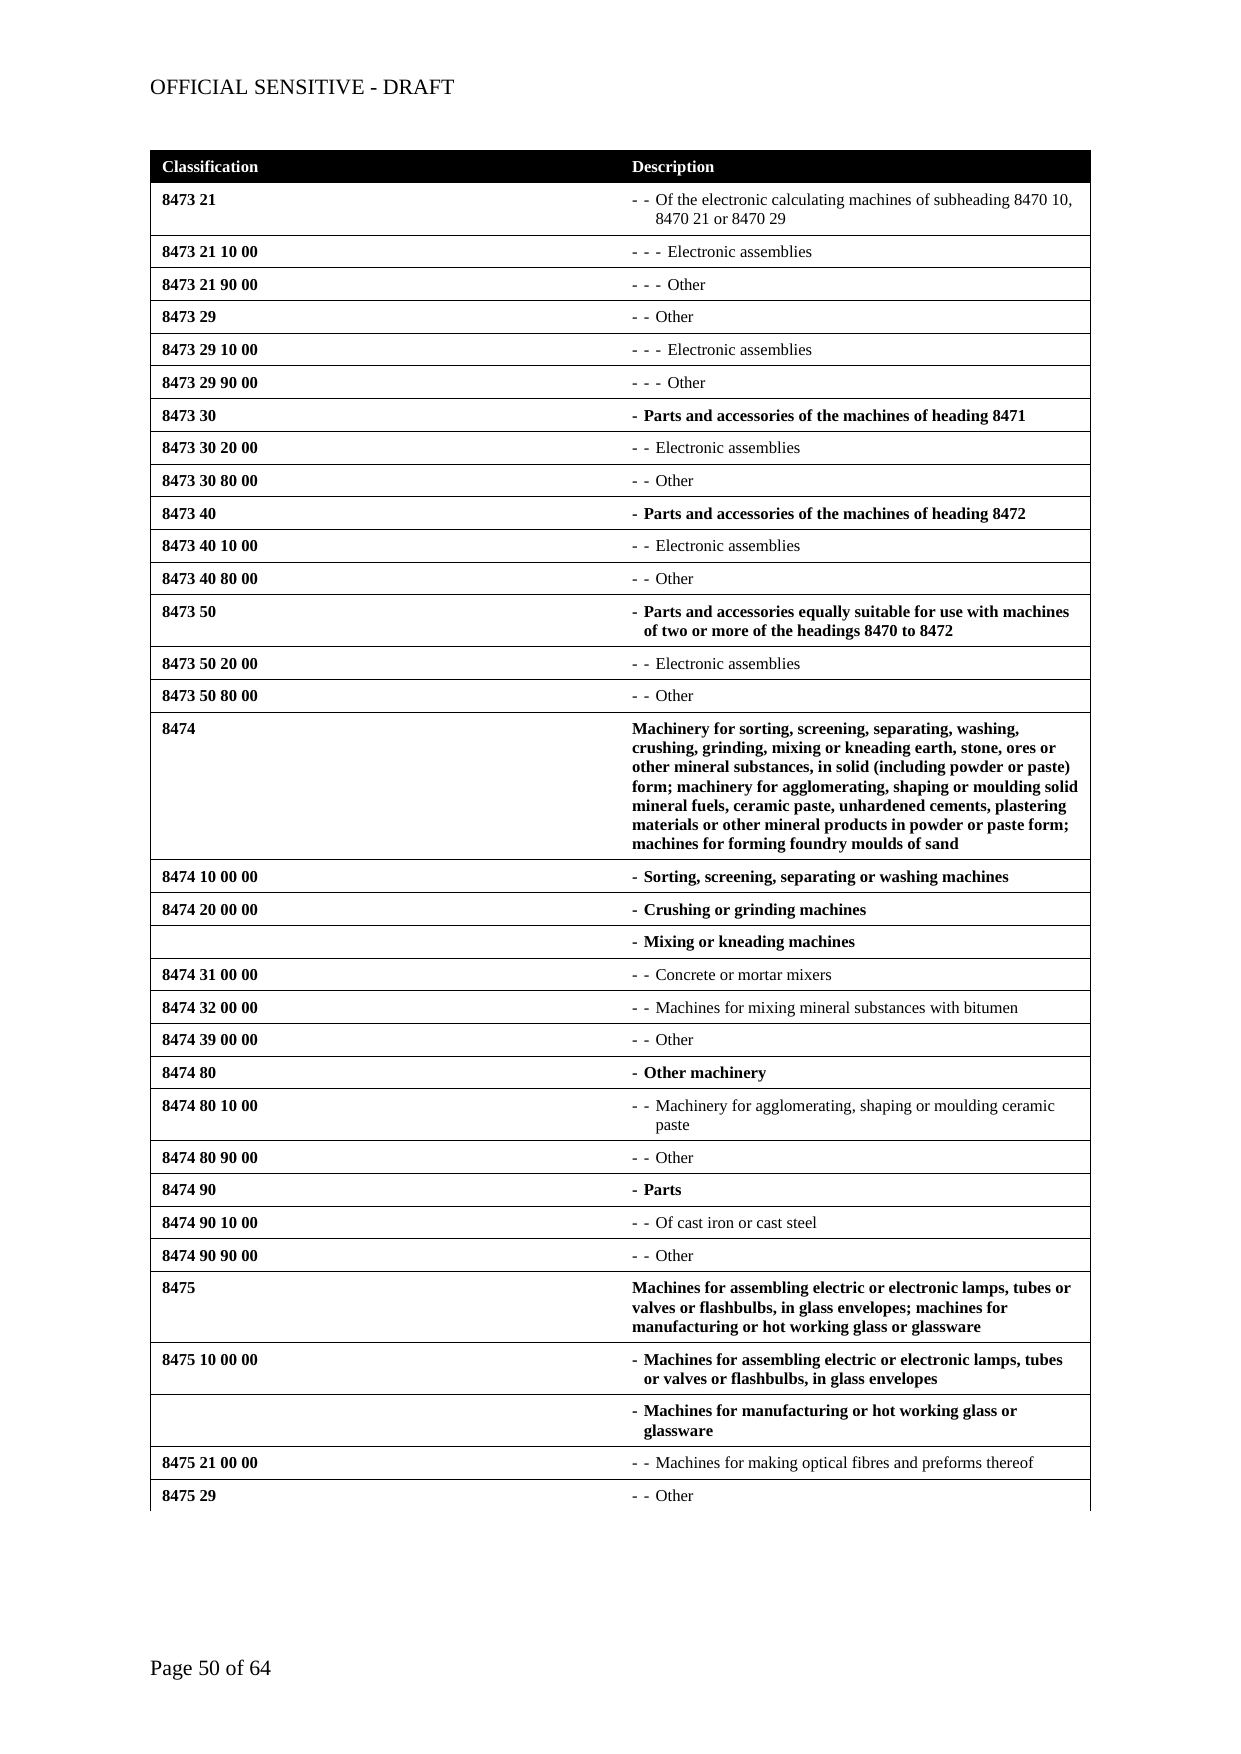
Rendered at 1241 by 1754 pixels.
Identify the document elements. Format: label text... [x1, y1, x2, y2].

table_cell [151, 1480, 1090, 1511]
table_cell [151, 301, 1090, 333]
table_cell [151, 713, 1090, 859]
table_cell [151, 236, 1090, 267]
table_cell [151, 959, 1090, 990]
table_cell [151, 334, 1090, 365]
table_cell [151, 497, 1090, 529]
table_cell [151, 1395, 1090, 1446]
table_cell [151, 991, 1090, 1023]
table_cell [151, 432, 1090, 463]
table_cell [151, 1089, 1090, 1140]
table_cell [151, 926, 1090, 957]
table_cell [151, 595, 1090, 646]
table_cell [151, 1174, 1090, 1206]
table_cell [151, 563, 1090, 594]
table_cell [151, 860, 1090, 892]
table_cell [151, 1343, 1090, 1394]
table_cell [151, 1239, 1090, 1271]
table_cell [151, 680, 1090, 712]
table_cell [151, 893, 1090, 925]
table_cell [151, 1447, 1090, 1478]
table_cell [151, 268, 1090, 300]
table_header Description [621, 151, 1090, 183]
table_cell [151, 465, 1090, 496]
table_header Classification [151, 151, 621, 183]
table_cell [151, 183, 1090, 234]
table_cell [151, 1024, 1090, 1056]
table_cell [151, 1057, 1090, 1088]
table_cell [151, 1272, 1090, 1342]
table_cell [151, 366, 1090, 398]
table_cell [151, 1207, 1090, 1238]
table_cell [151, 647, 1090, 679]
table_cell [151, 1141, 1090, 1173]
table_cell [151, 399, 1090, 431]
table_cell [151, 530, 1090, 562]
